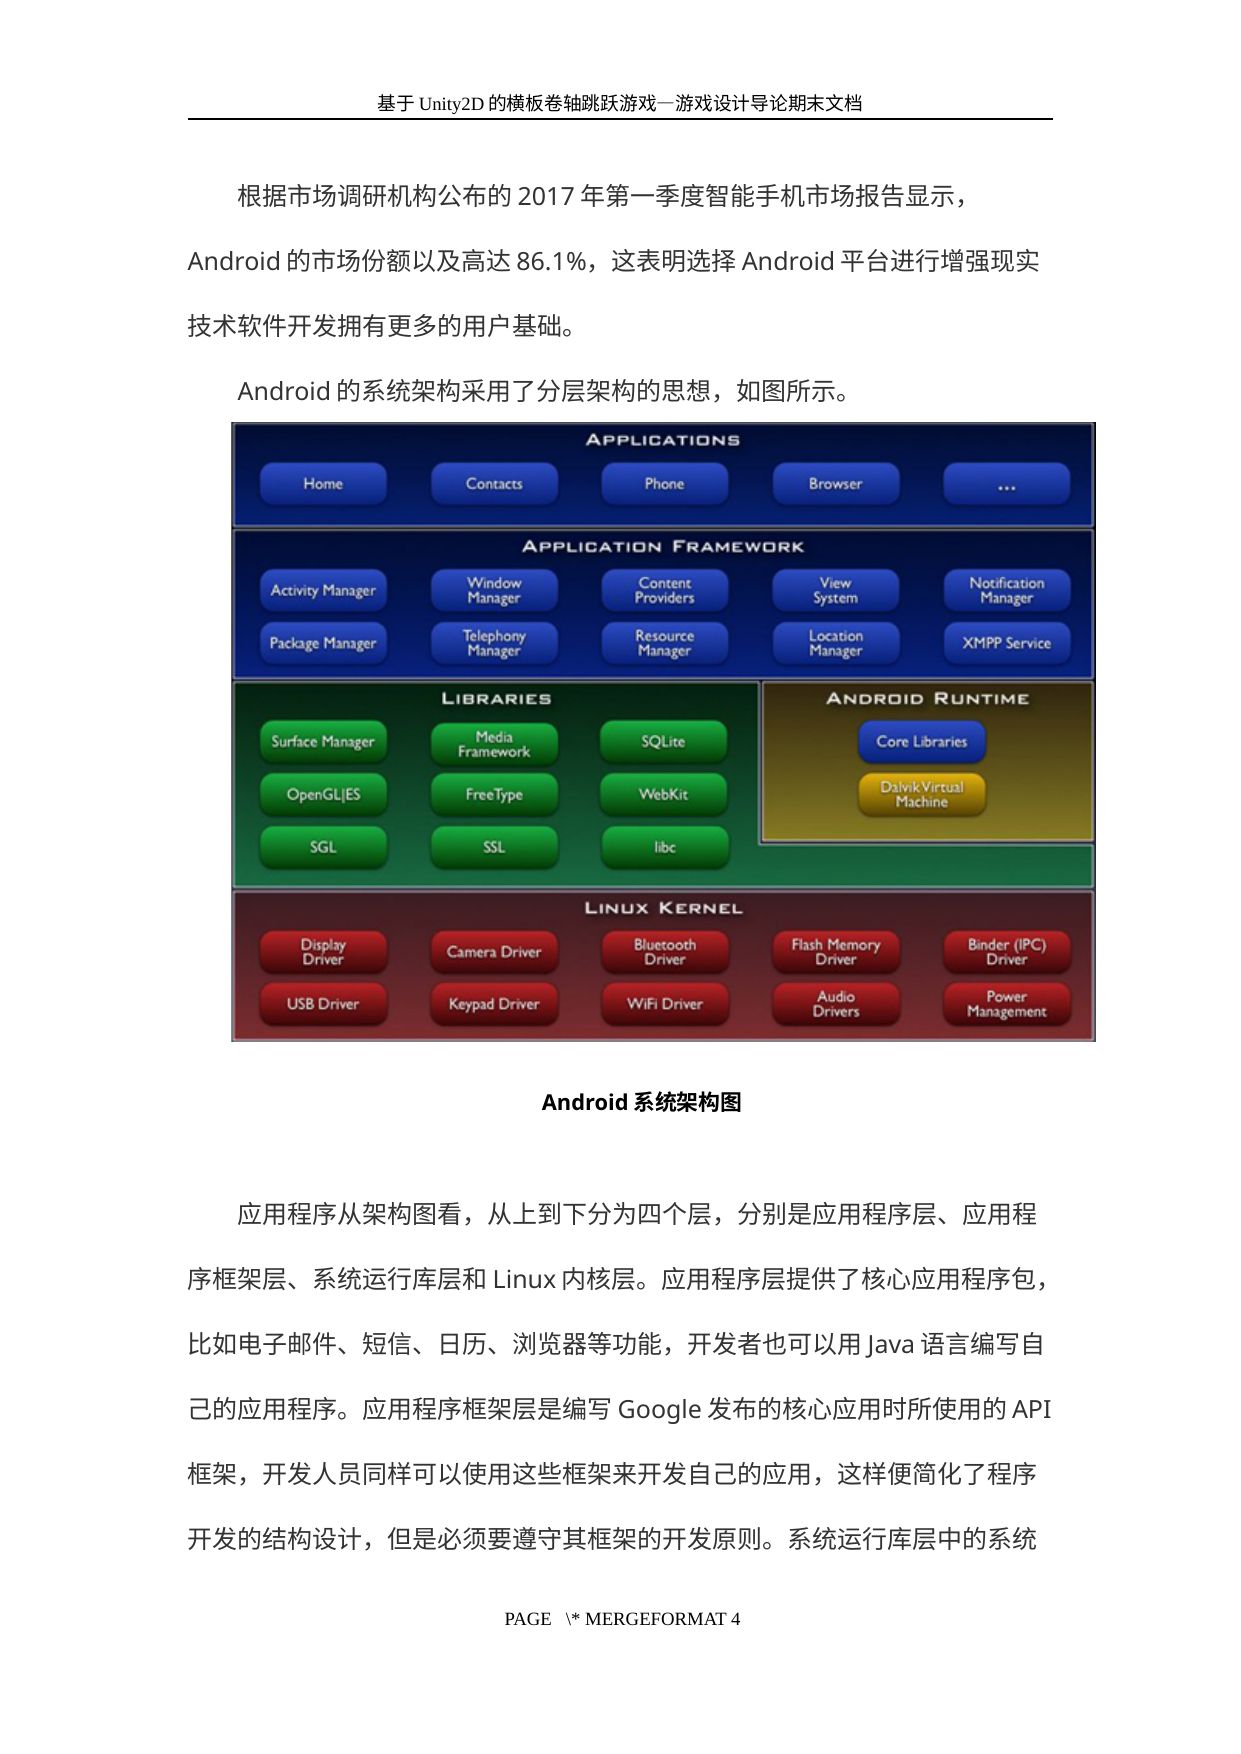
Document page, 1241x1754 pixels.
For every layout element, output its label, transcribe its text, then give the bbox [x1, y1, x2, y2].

text Android的系统架构采用了分层架构的思想，如图所示。 [187, 357, 1053, 422]
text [187, 1180, 1053, 1570]
picture [231, 422, 1096, 1042]
text Android系统架构图 [187, 1084, 1053, 1117]
text 根据市场调研机构公布的2017年第一季度智能手机市场报告显示，Android的市场份额以及高达86.1%，这表明选择Android平台进行增强现实技术软件开发拥有更多的用户基础。 [187, 162, 1053, 357]
